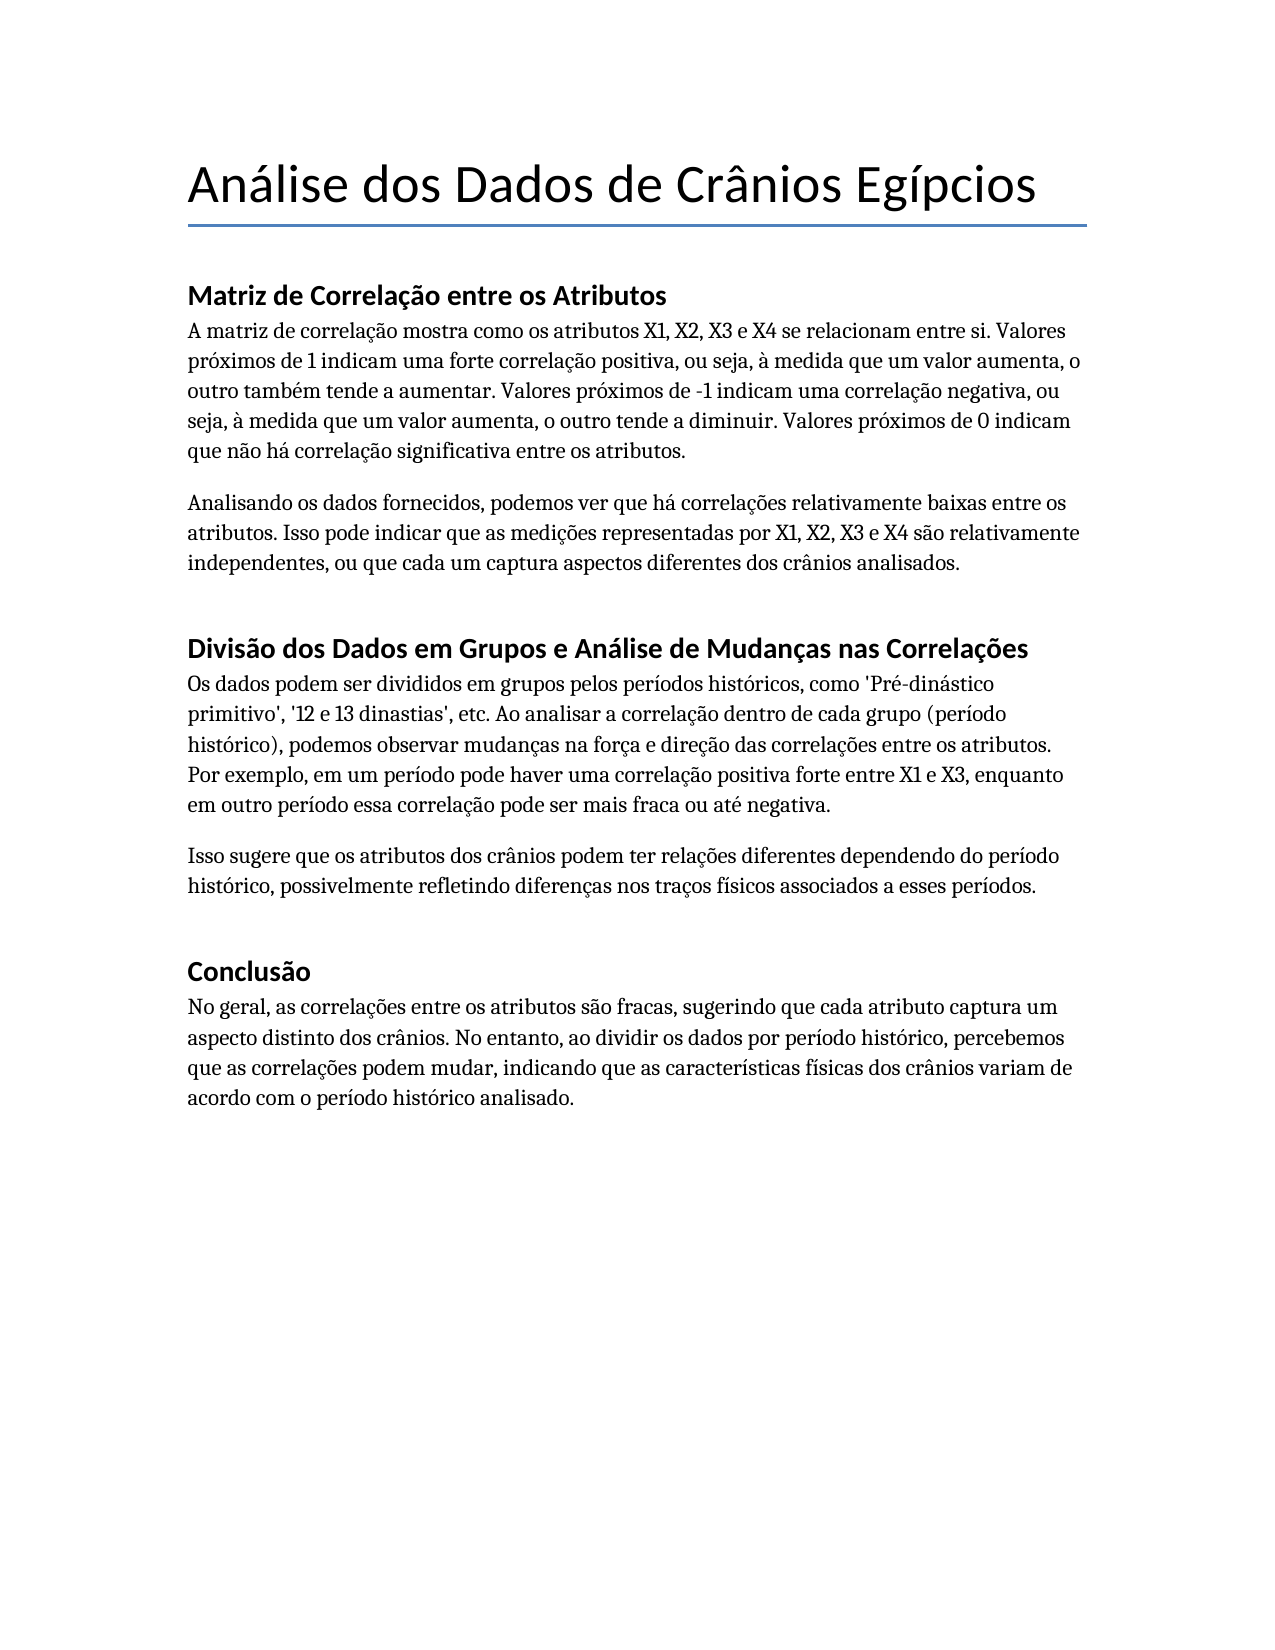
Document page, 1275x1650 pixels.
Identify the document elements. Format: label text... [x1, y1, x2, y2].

subtitle Conclusão [187, 953, 1087, 989]
text No geral, as correlações entre os atributos são fracas, sugerindo que cada atributo captura um aspecto distinto dos crânios. No entanto, ao dividir os dados por período histórico, percebemos que as correlações podem mudar, indicando que as características físicas dos crânios variam de acordo com o período histórico analisado. [187, 994, 1087, 1111]
subtitle Divisão dos Dados em Grupos e Análise de Mudanças nas Correlações [187, 630, 1087, 666]
text A matriz de correlação mostra como os atributos X1, X2, X3 e X4 se relacionam entre si. Valores próximos de 1 indicam uma forte correlação positiva, ou seja, à medida que um valor aumenta, o outro também tende a aumentar. Valores próximos de -1 indicam uma correlação negativa, ou seja, à medida que um valor aumenta, o outro tende a diminuir. Valores próximos de 0 indicam que não há correlação significativa entre os atributos. [187, 317, 1087, 465]
subtitle Matriz de Correlação entre os Atributos [187, 277, 1087, 312]
text Os dados podem ser divididos em grupos pelos períodos históricos, como 'Pré-dinástico primitivo', '12 e 13 dinastias', etc. Ao analisar a correlação dentro de cada grupo (período histórico), podemos observar mudanças na força e direção das correlações entre os atributos. Por exemplo, em um período pode haver uma correlação positiva forte entre X1 e X3, enquanto em outro período essa correlação pode ser mais fraca ou até negativa. [187, 671, 1087, 818]
text Analisando os dados fornecidos, podemos ver que há correlações relativamente baixas entre os atributos. Isso pode indicar que as medições representadas por X1, X2, X3 e X4 são relativamente independentes, ou que cada um captura aspectos diferentes dos crânios analisados. [187, 489, 1087, 576]
title Análise dos Dados de Crânios Egípcios [187, 150, 1087, 227]
text Isso sugere que os atributos dos crânios podem ter relações diferentes dependendo do período histórico, possivelmente refletindo diferenças nos traços físicos associados a esses períodos. [187, 843, 1087, 899]
